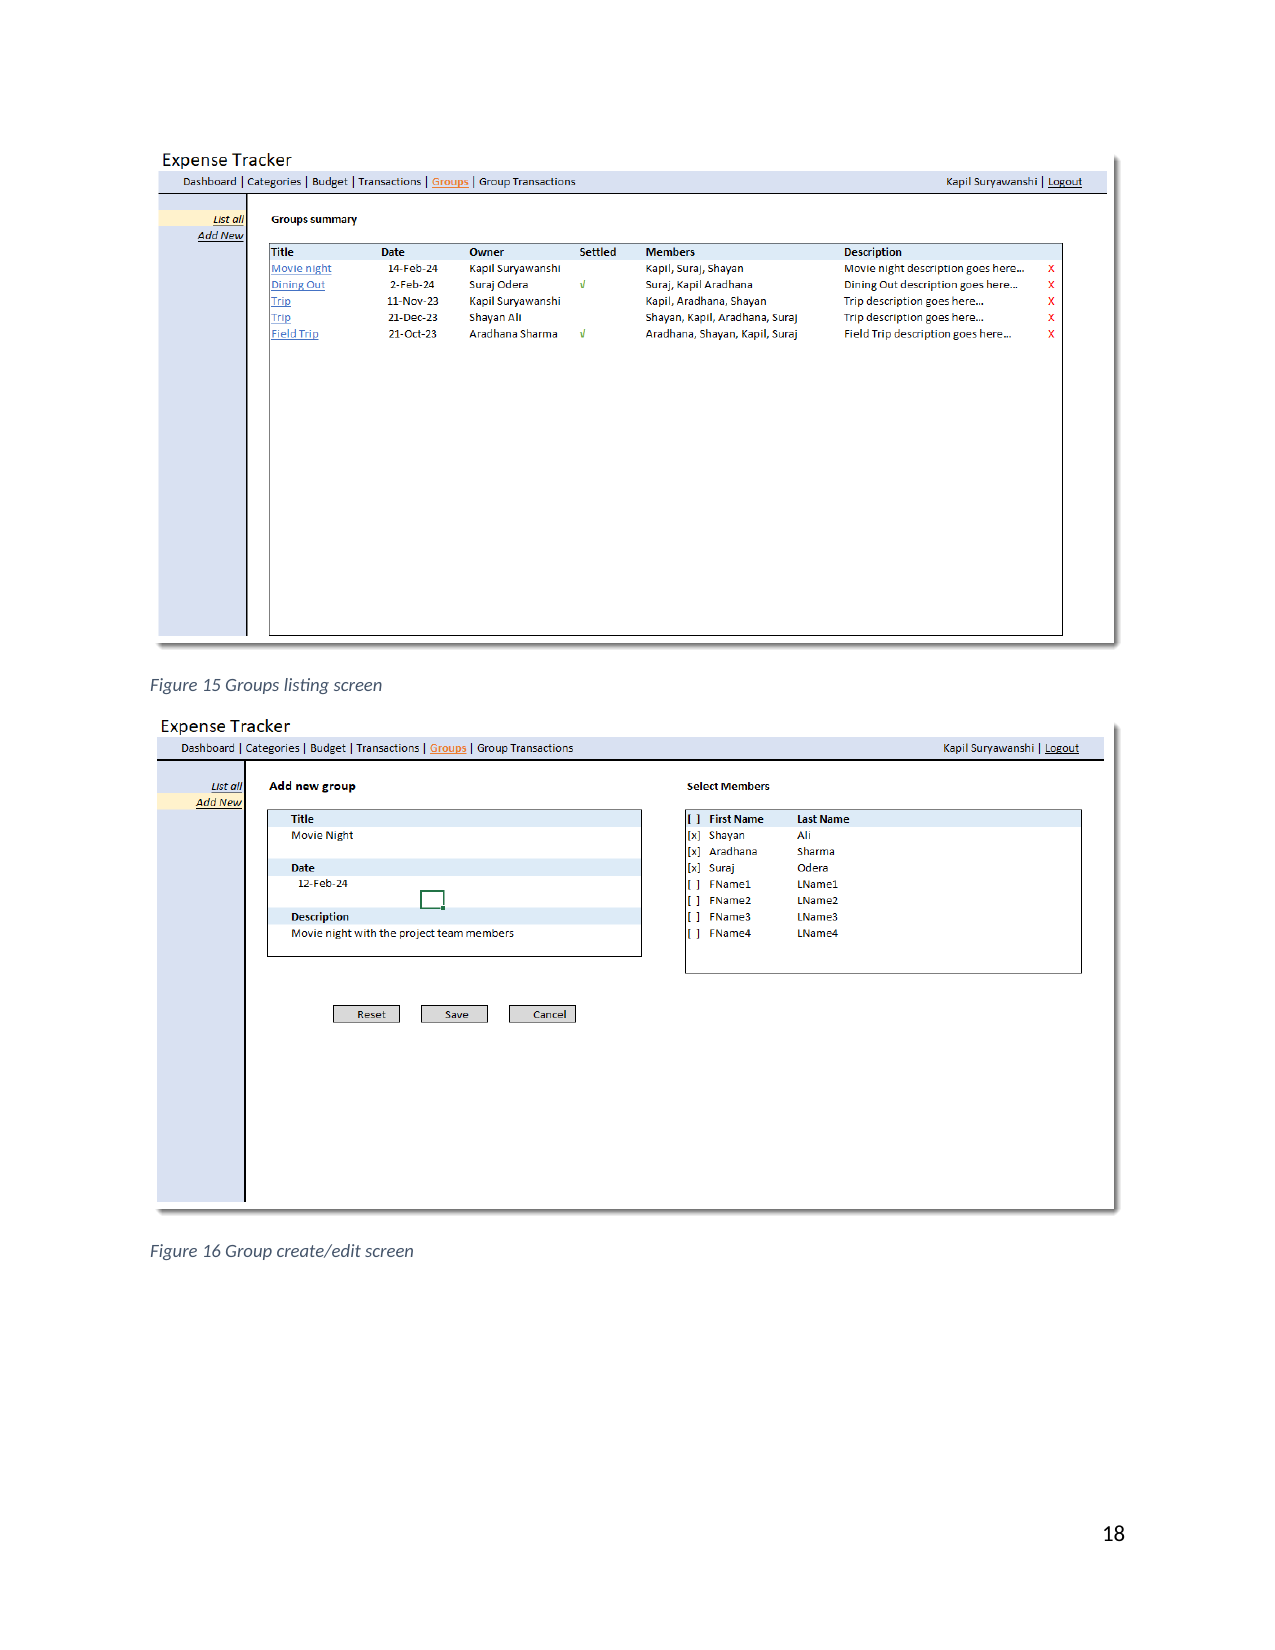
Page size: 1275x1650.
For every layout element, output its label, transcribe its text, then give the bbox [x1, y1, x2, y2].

picture [150, 150, 1125, 655]
picture [150, 717, 1125, 1221]
